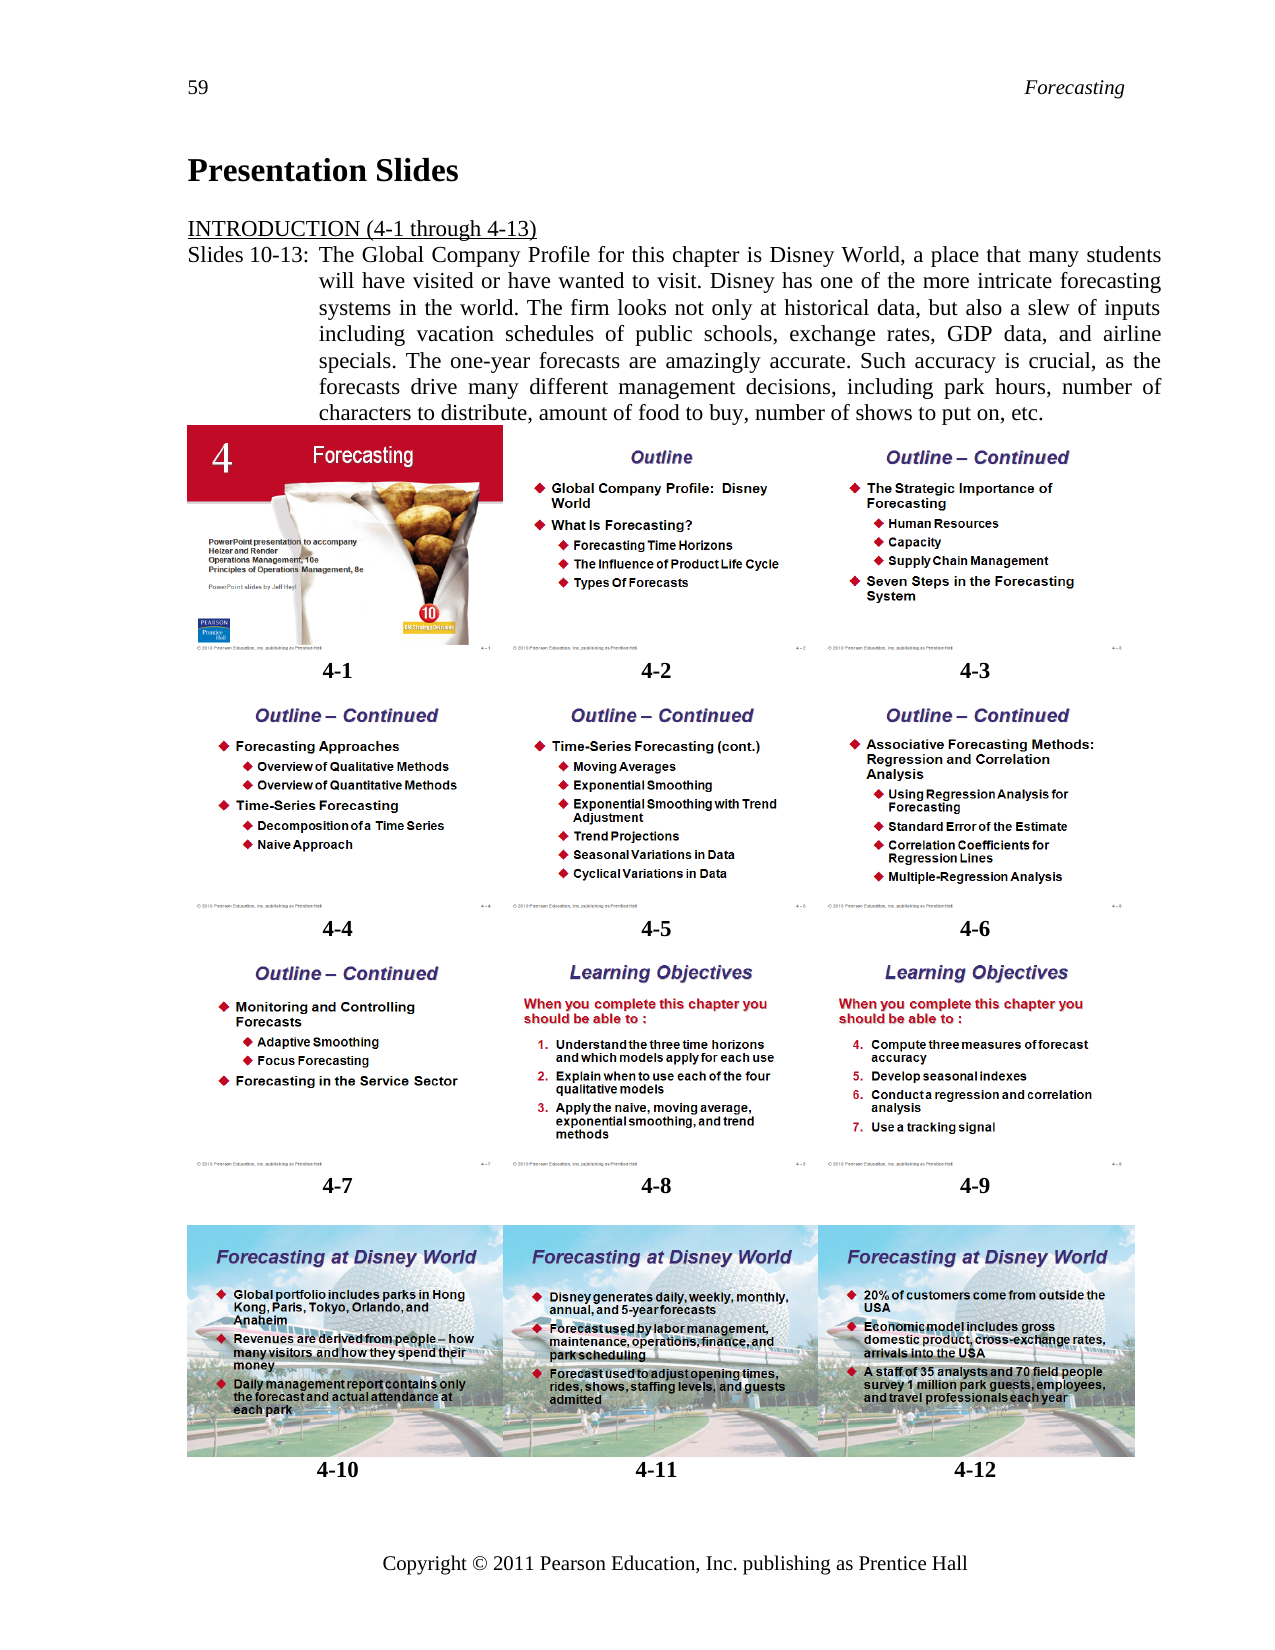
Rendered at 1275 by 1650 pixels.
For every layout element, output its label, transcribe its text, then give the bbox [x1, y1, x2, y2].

picture [187, 683, 1135, 915]
text 4-1 4-2 4-3 [187, 657, 1162, 683]
picture [187, 425, 1135, 657]
text 4-4 4-5 4-6 [187, 915, 1162, 941]
picture [187, 941, 1135, 1173]
text 4-7 4-8 4-9 [187, 1172, 1162, 1199]
text Slides 10-13: The Global Company Profile for this chapter is Disney World, a place that many students will have visited or have wanted to visit. Disney has one of the more intricate forecasting systems in the world. The firm looks not only at historical data, but also a slew of inputs including vacation schedules of public schools, exchange rates, GDP data, and airline specials. The one-year forecasts are amazingly accurate. Such accuracy is crucial, as the forecasts drive many different management decisions, including park hours, number of characters to distribute, amount of food to buy, number of shows to put on, etc. [187, 241, 1162, 426]
text Presentation Slides [187, 150, 1162, 188]
text 4-10 4-11 4-12 [187, 1457, 1162, 1483]
picture [187, 1225, 1135, 1457]
text INTRODUCTION (4-1 through 4-13) [187, 215, 1162, 241]
